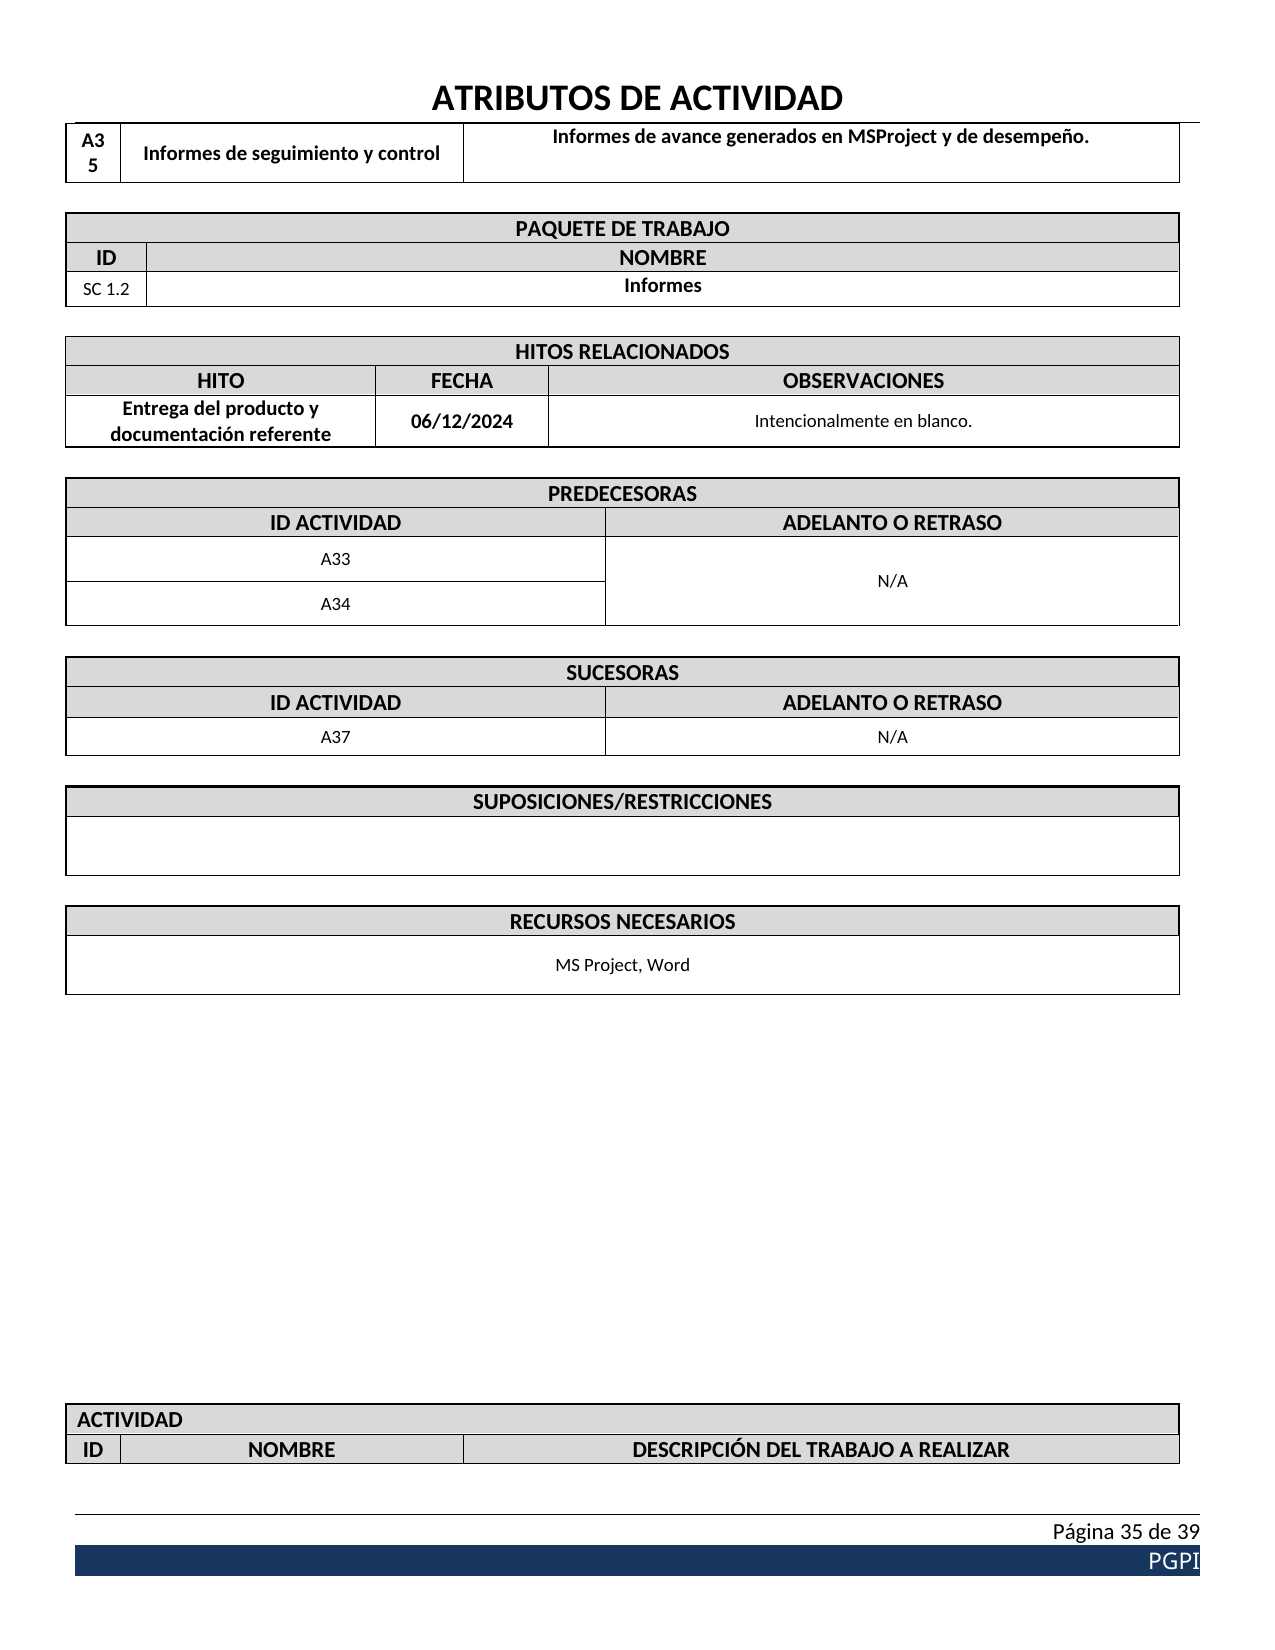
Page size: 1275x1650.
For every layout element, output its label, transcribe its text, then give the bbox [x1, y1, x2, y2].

table_cell Informes [147, 271, 1179, 306]
table_cell A34 [67, 582, 605, 625]
table_cell N/A [606, 536, 1179, 625]
table_cell ADELANTO O RETRASO [606, 687, 1179, 717]
table_cell N/A [606, 717, 1179, 755]
table_cell ID ACTIVIDAD [67, 508, 605, 536]
table_cell ADELANTO O RETRASO [606, 508, 1179, 536]
table_cell Informes de avance generados en MSProject y de desempeño. [464, 124, 1179, 182]
table_header SUPOSICIONES/RESTRICCIONES [67, 788, 1178, 816]
table_header PREDECESORAS [67, 479, 1178, 507]
table_cell HITO [66, 366, 375, 394]
table_cell NOMBRE [121, 1435, 463, 1463]
table_cell Informes de seguimiento y control [121, 124, 463, 182]
table_header SUCESORAS [67, 658, 1178, 686]
table_cell A37 [67, 718, 605, 755]
table_cell ID ACTIVIDAD [67, 687, 605, 717]
table_cell SC 1.2 [67, 272, 146, 306]
table_cell Entrega del producto y documentación referente [66, 396, 375, 446]
table_header PAQUETE DE TRABAJO [67, 214, 1178, 242]
table_cell [67, 817, 1179, 874]
table_cell A33 [67, 537, 605, 581]
table_cell ID [67, 1435, 120, 1463]
table_cell Intencionalmente en blanco. [549, 396, 1179, 446]
table_header HITOS RELACIONADOS [66, 337, 1179, 365]
table_cell 06/12/2024 [376, 396, 548, 446]
table_cell ID [67, 243, 146, 271]
table_cell MS Project, Word [67, 936, 1179, 994]
table_header ACTIVIDAD [67, 1405, 1178, 1433]
table_header RECURSOS NECESARIOS [67, 907, 1178, 935]
table_cell DESCRIPCIÓN DEL TRABAJO A REALIZAR [464, 1435, 1179, 1463]
table_cell OBSERVACIONES [549, 366, 1179, 394]
table_cell FECHA [376, 366, 548, 394]
table_cell NOMBRE [147, 243, 1179, 271]
table_cell A35 [67, 124, 120, 182]
